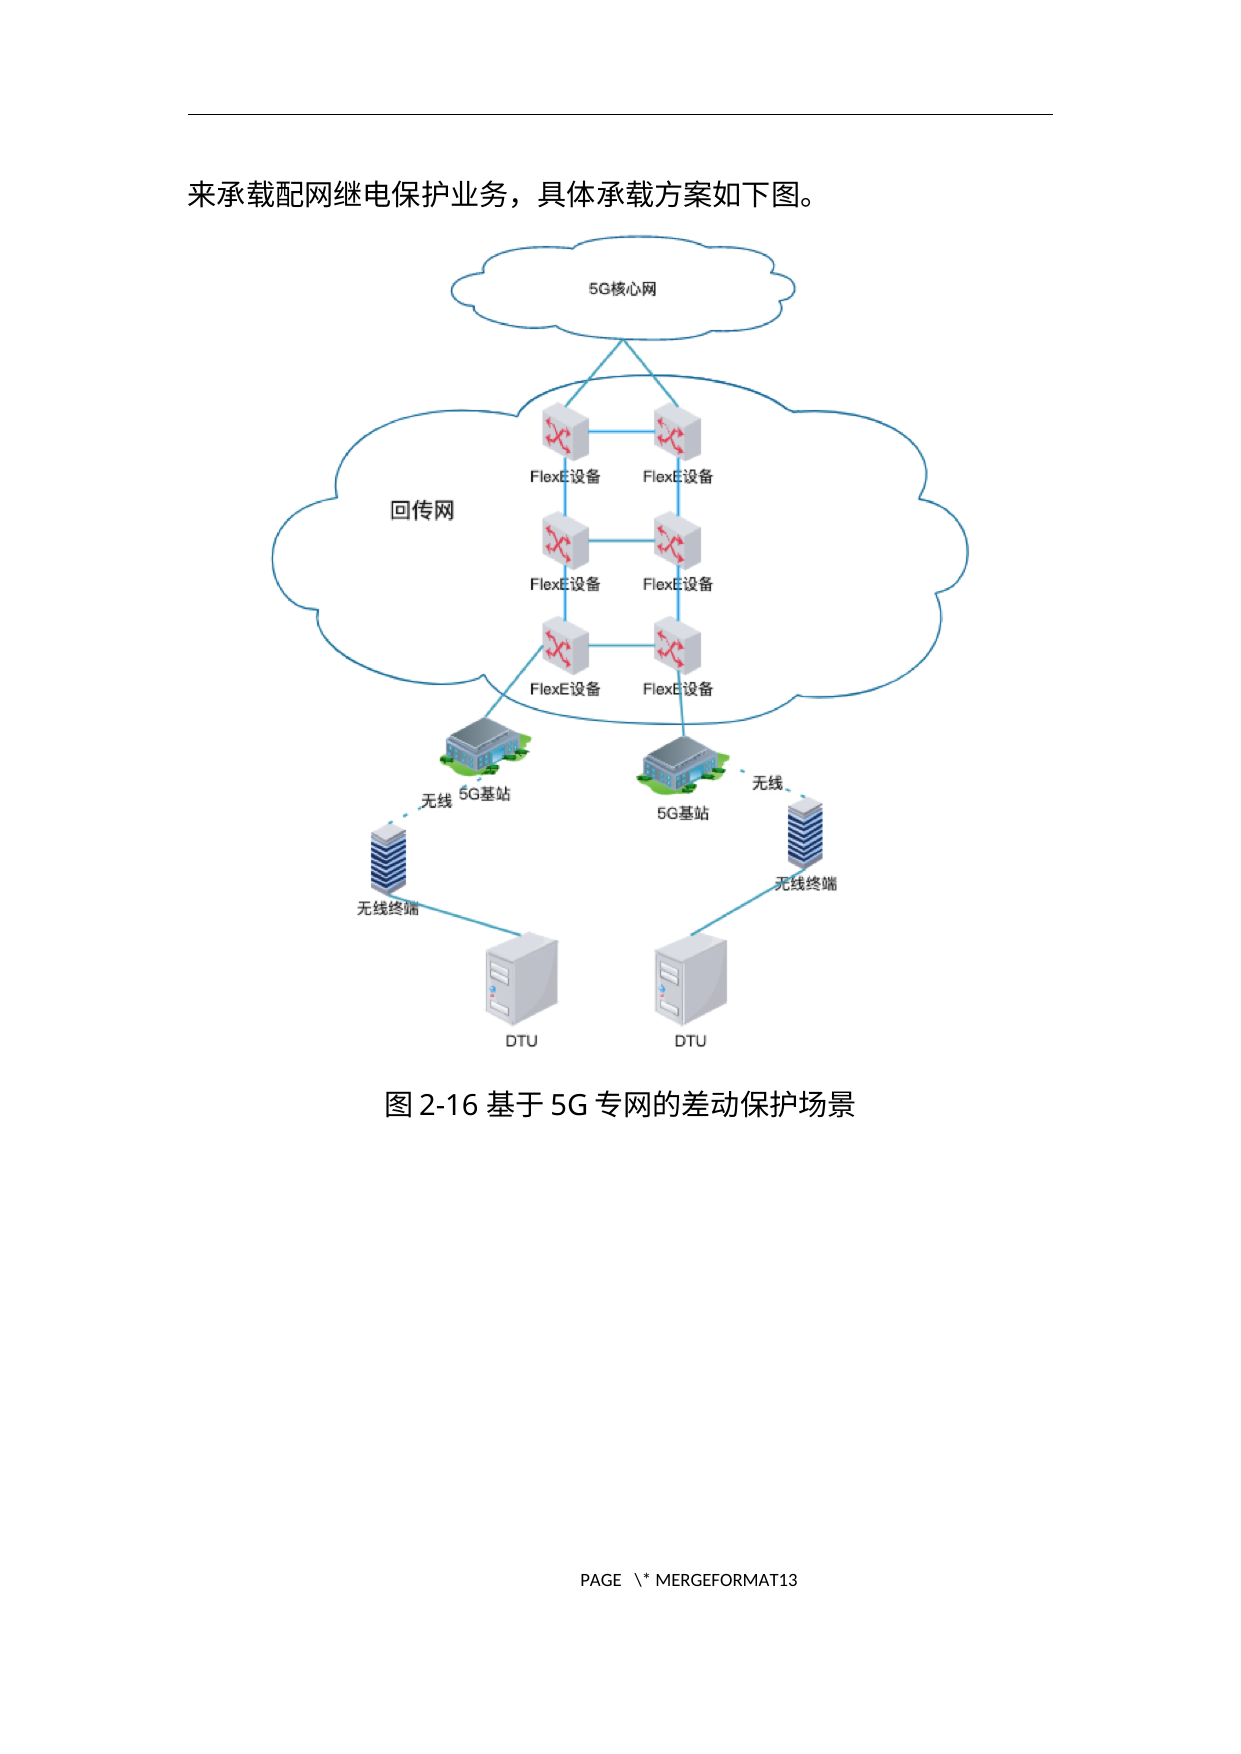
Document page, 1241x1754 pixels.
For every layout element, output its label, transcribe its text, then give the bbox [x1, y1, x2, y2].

text 图2-16 基于5G专网的差动保护场景 [187, 1070, 1053, 1135]
picture [259, 225, 981, 1053]
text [187, 160, 1053, 225]
